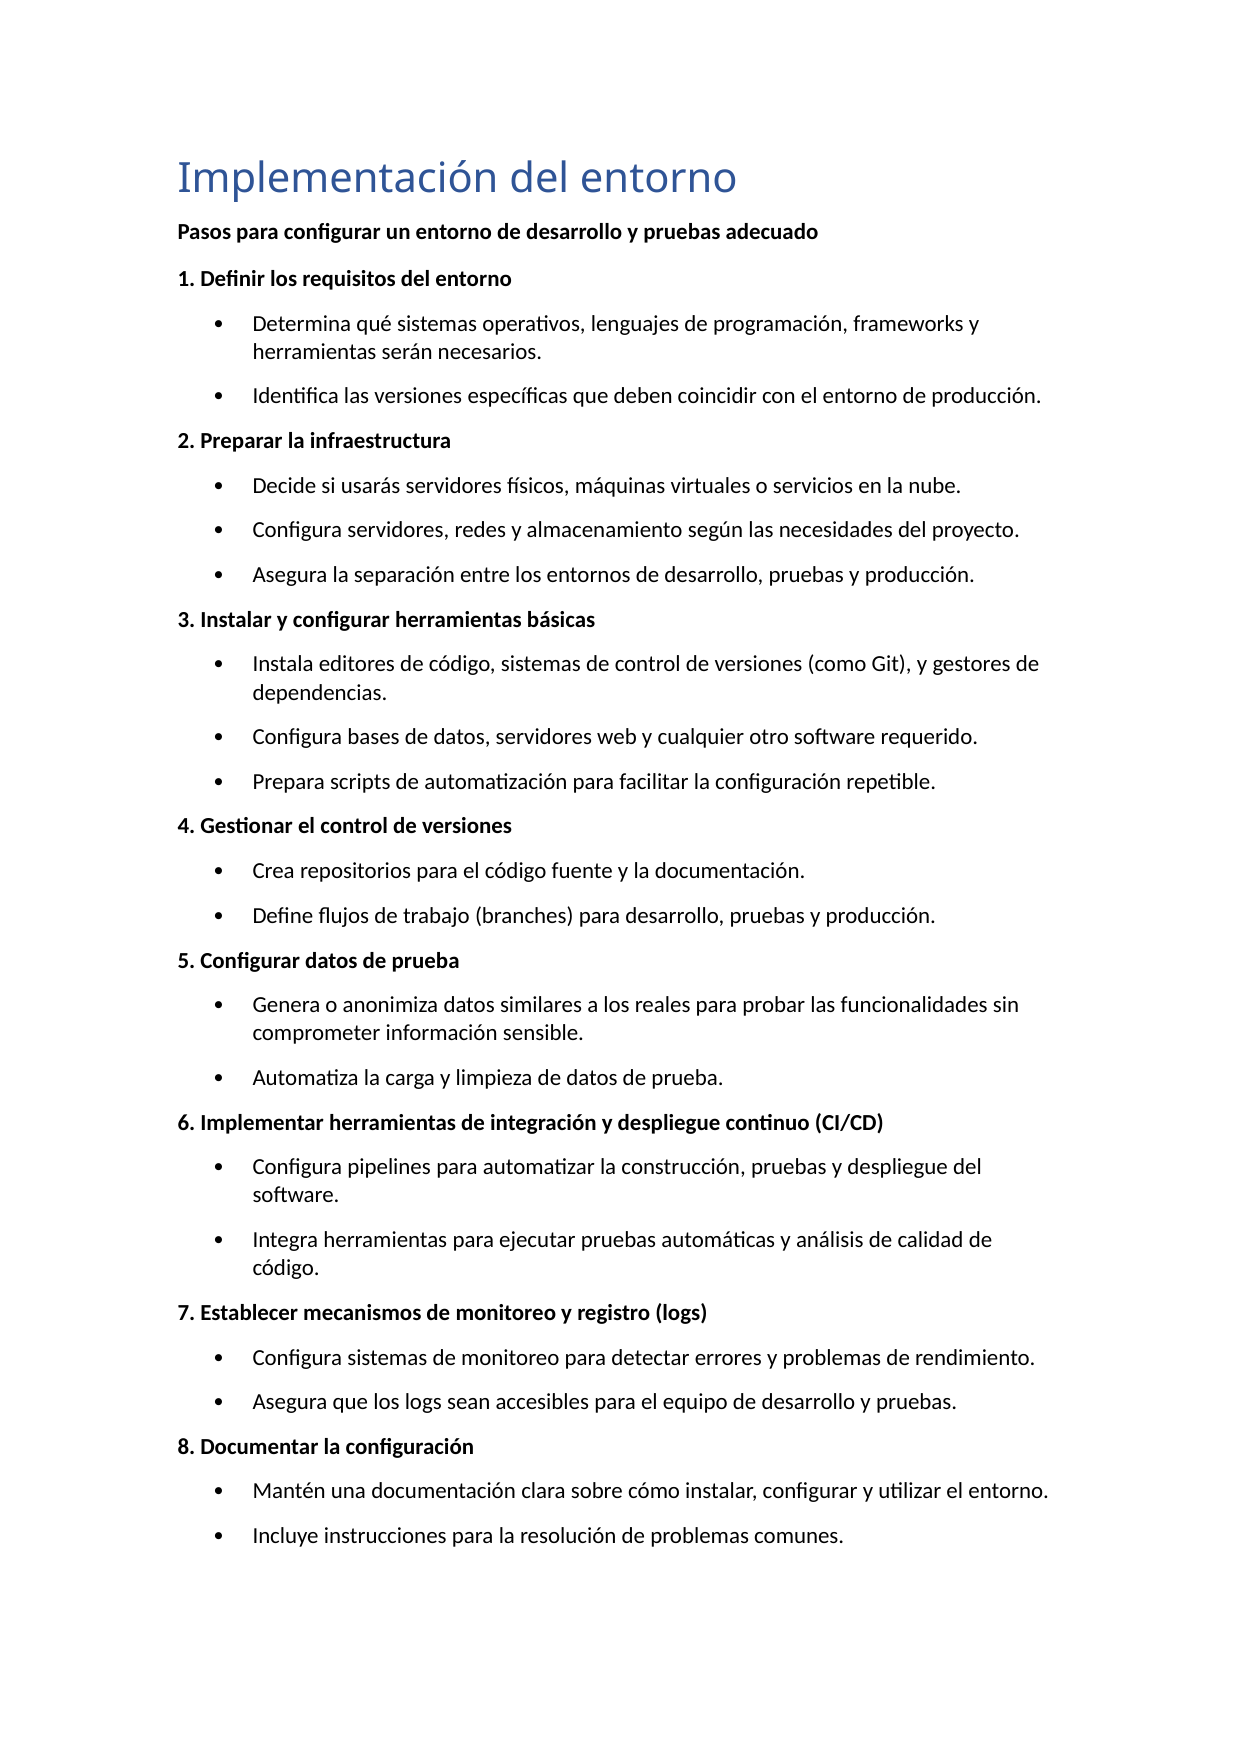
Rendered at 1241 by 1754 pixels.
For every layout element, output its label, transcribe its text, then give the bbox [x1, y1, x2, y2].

list Decide si usarás servidores físicos, máquinas virtuales o servicios en la nube. [215, 471, 1063, 499]
list Configura sistemas de monitoreo para detectar errores y problemas de rendimiento. [215, 1343, 1063, 1371]
list Determina qué sistemas operativos, lenguajes de programación, frameworks y herramientas serán necesarios. [215, 309, 1063, 365]
subtitle Implementación del entorno [177, 148, 1063, 204]
list Define flujos de trabajo (branches) para desarrollo, pruebas y producción. [215, 901, 1063, 929]
text 8. Documentar la configuración [177, 1432, 1063, 1460]
list Genera o anonimiza datos similares a los reales para probar las funcionalidades sin comprometer información sensible. [215, 990, 1063, 1046]
list Crea repositorios para el código fuente y la documentación. [215, 856, 1063, 884]
text 7. Establecer mecanismos de monitoreo y registro (logs) [177, 1298, 1063, 1326]
list Prepara scripts de automatización para facilitar la configuración repetible. [215, 767, 1063, 795]
text 6. Implementar herramientas de integración y despliegue continuo (CI/CD) [177, 1108, 1063, 1136]
text 5. Configurar datos de prueba [177, 946, 1063, 974]
list Configura pipelines para automatizar la construcción, pruebas y despliegue del software. [215, 1152, 1063, 1208]
list Identifica las versiones específicas que deben coincidir con el entorno de producción. [215, 381, 1063, 409]
text 4. Gestionar el control de versiones [177, 812, 1063, 840]
list Configura servidores, redes y almacenamiento según las necesidades del proyecto. [215, 516, 1063, 543]
list Asegura que los logs sean accesibles para el equipo de desarrollo y pruebas. [215, 1387, 1063, 1415]
list Automatiza la carga y limpieza de datos de prueba. [215, 1063, 1063, 1091]
text 3. Instalar y configurar herramientas básicas [177, 605, 1063, 633]
list Configura bases de datos, servidores web y cualquier otro software requerido. [215, 722, 1063, 750]
list Integra herramientas para ejecutar pruebas automáticas y análisis de calidad de código. [215, 1225, 1063, 1281]
list Incluye instrucciones para la resolución de problemas comunes. [215, 1521, 1063, 1549]
text 2. Preparar la infraestructura [177, 426, 1063, 454]
list Instala editores de código, sistemas de control de versiones (como Git), y gestores de dependencias. [215, 649, 1063, 706]
list Mantén una documentación clara sobre cómo instalar, configurar y utilizar el entorno. [215, 1477, 1063, 1505]
text 1. Definir los requisitos del entorno [177, 264, 1063, 292]
text Pasos para configurar un entorno de desarrollo y pruebas adecuado [177, 217, 1063, 245]
list Asegura la separación entre los entornos de desarrollo, pruebas y producción. [215, 560, 1063, 588]
